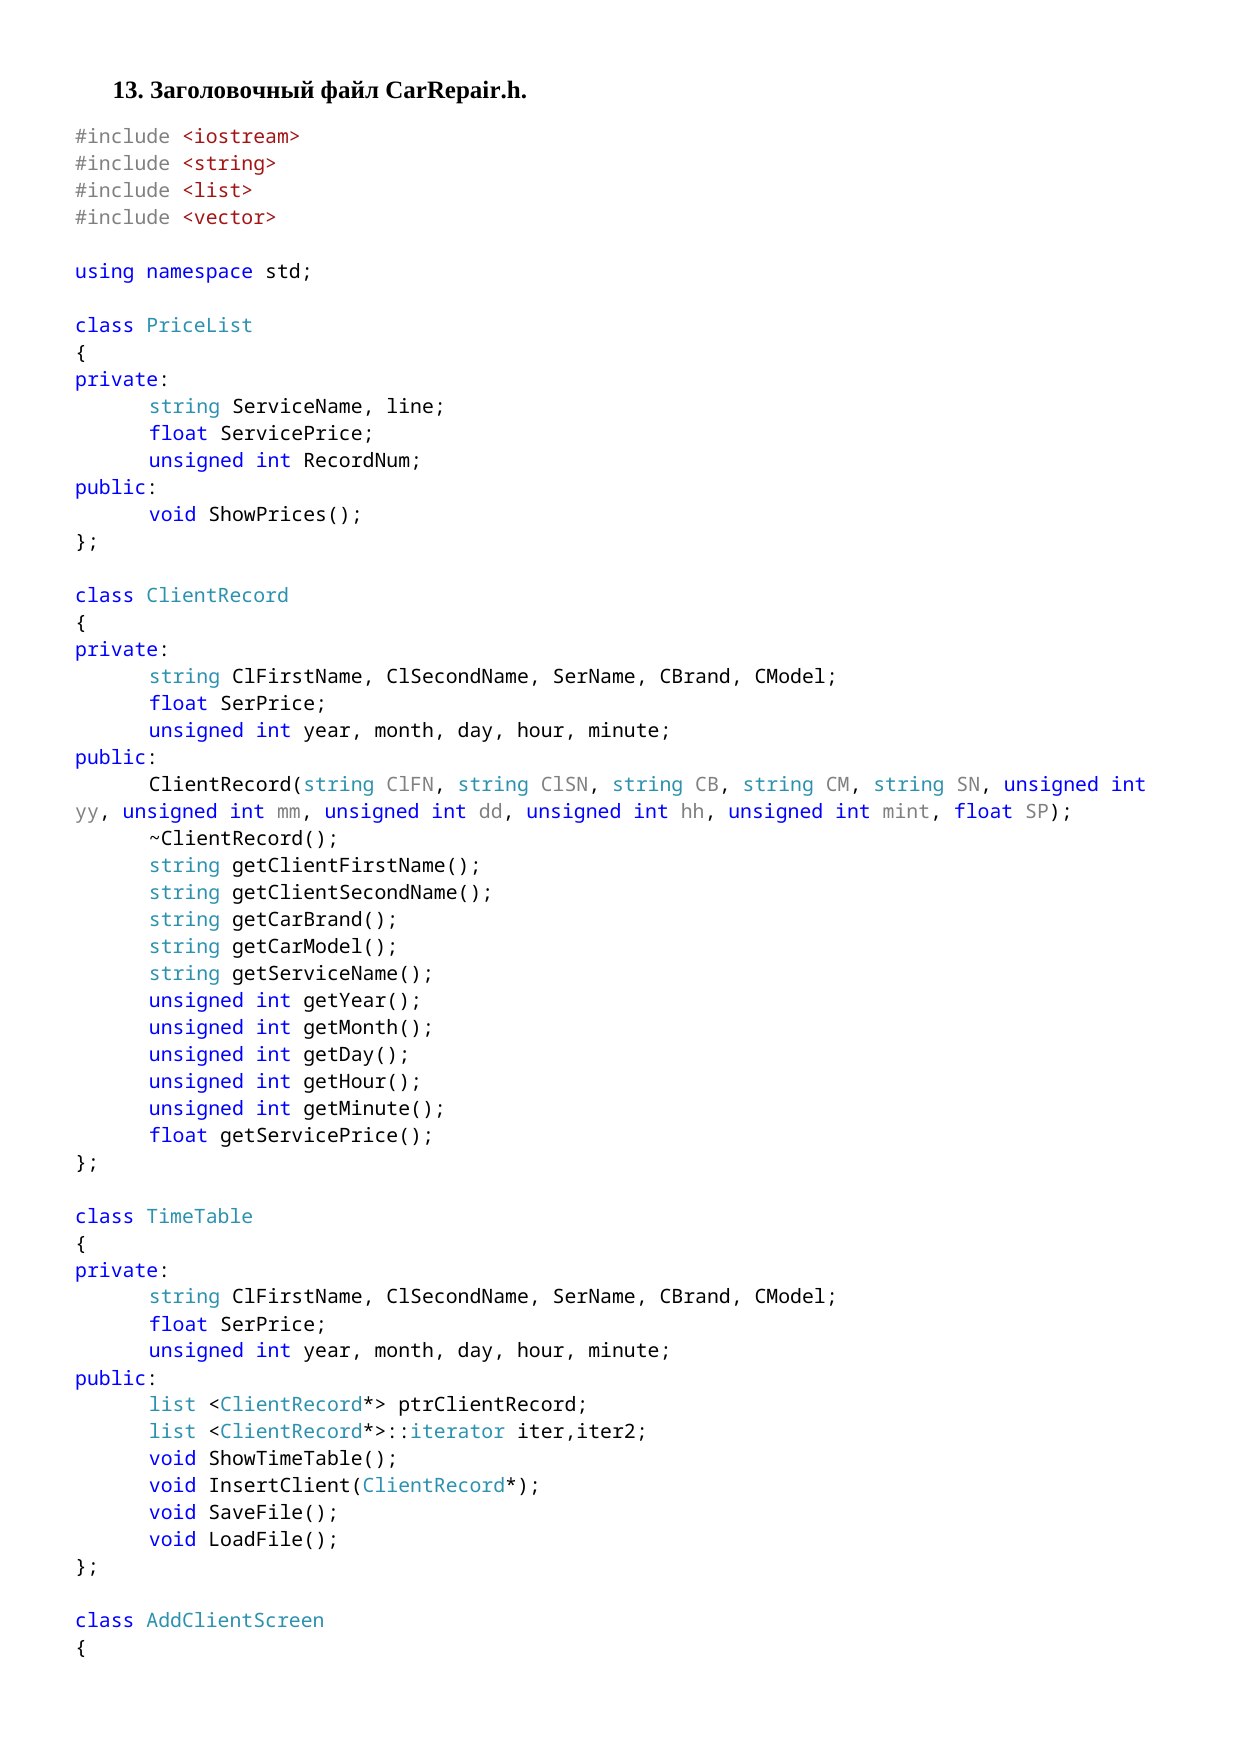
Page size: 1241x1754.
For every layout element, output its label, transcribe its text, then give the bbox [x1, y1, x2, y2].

text string ClFirstName, ClSecondName, SerName, CBrand, CModel; [75, 662, 1165, 689]
text float SerPrice; [75, 1310, 1165, 1337]
text void ShowTimeTable(); [75, 1445, 1165, 1472]
text #include <list> [75, 177, 1165, 204]
text unsigned int getHour(); [75, 1067, 1165, 1094]
text class PriceList [75, 312, 1165, 338]
text private: [75, 366, 1165, 392]
text { [75, 1229, 1165, 1256]
text list <ClientRecord*> ptrClientRecord; [75, 1391, 1165, 1418]
text void InsertClient(ClientRecord*); [75, 1472, 1165, 1499]
text string getCarModel(); [75, 932, 1165, 959]
text unsigned int year, month, day, hour, minute; [75, 716, 1165, 743]
text ClientRecord(string ClFN, string ClSN, string CB, string CM, string SN, unsigned int yy, unsigned int mm, unsigned int dd, unsigned int hh, unsigned int mint, float SP); [75, 770, 1165, 824]
text unsigned int year, month, day, hour, minute; [75, 1337, 1165, 1364]
text string getCarBrand(); [75, 905, 1165, 932]
text float SerPrice; [75, 689, 1165, 716]
text public: [75, 1364, 1165, 1391]
text void LoadFile(); [75, 1526, 1165, 1553]
text class TimeTable [75, 1202, 1165, 1229]
text string getClientSecondName(); [75, 878, 1165, 905]
text public: [75, 743, 1165, 770]
text private: [75, 1256, 1165, 1283]
text string getServiceName(); [75, 959, 1165, 986]
text string ServiceName, line; [75, 392, 1165, 419]
text ~ClientRecord(); [75, 824, 1165, 851]
text #include <vector> [75, 204, 1165, 231]
text { [75, 338, 1165, 366]
text unsigned int RecordNum; [75, 446, 1165, 473]
text #include <iostream> [75, 123, 1165, 150]
text public: [75, 473, 1165, 500]
text }; [75, 527, 1165, 554]
text string getClientFirstName(); [75, 851, 1165, 878]
text unsigned int getMonth(); [75, 1013, 1165, 1040]
text class ClientRecord [75, 581, 1165, 608]
text void ShowPrices(); [75, 500, 1165, 527]
text }; [75, 1148, 1165, 1175]
text float getServicePrice(); [75, 1121, 1165, 1148]
text private: [75, 635, 1165, 662]
text class AddClientScreen [75, 1607, 1165, 1633]
text unsigned int getYear(); [75, 986, 1165, 1013]
text void SaveFile(); [75, 1499, 1165, 1526]
list Заголовочный файл CarRepair.h. [112, 75, 1165, 104]
text { [75, 1633, 1165, 1661]
text string ClFirstName, ClSecondName, SerName, CBrand, CModel; [75, 1283, 1165, 1310]
text }; [75, 1553, 1165, 1579]
text using namespace std; [75, 258, 1165, 284]
text list <ClientRecord*>::iterator iter,iter2; [75, 1418, 1165, 1445]
text unsigned int getMinute(); [75, 1094, 1165, 1121]
text #include <string> [75, 150, 1165, 177]
text float ServicePrice; [75, 419, 1165, 446]
text { [75, 608, 1165, 635]
text unsigned int getDay(); [75, 1040, 1165, 1067]
